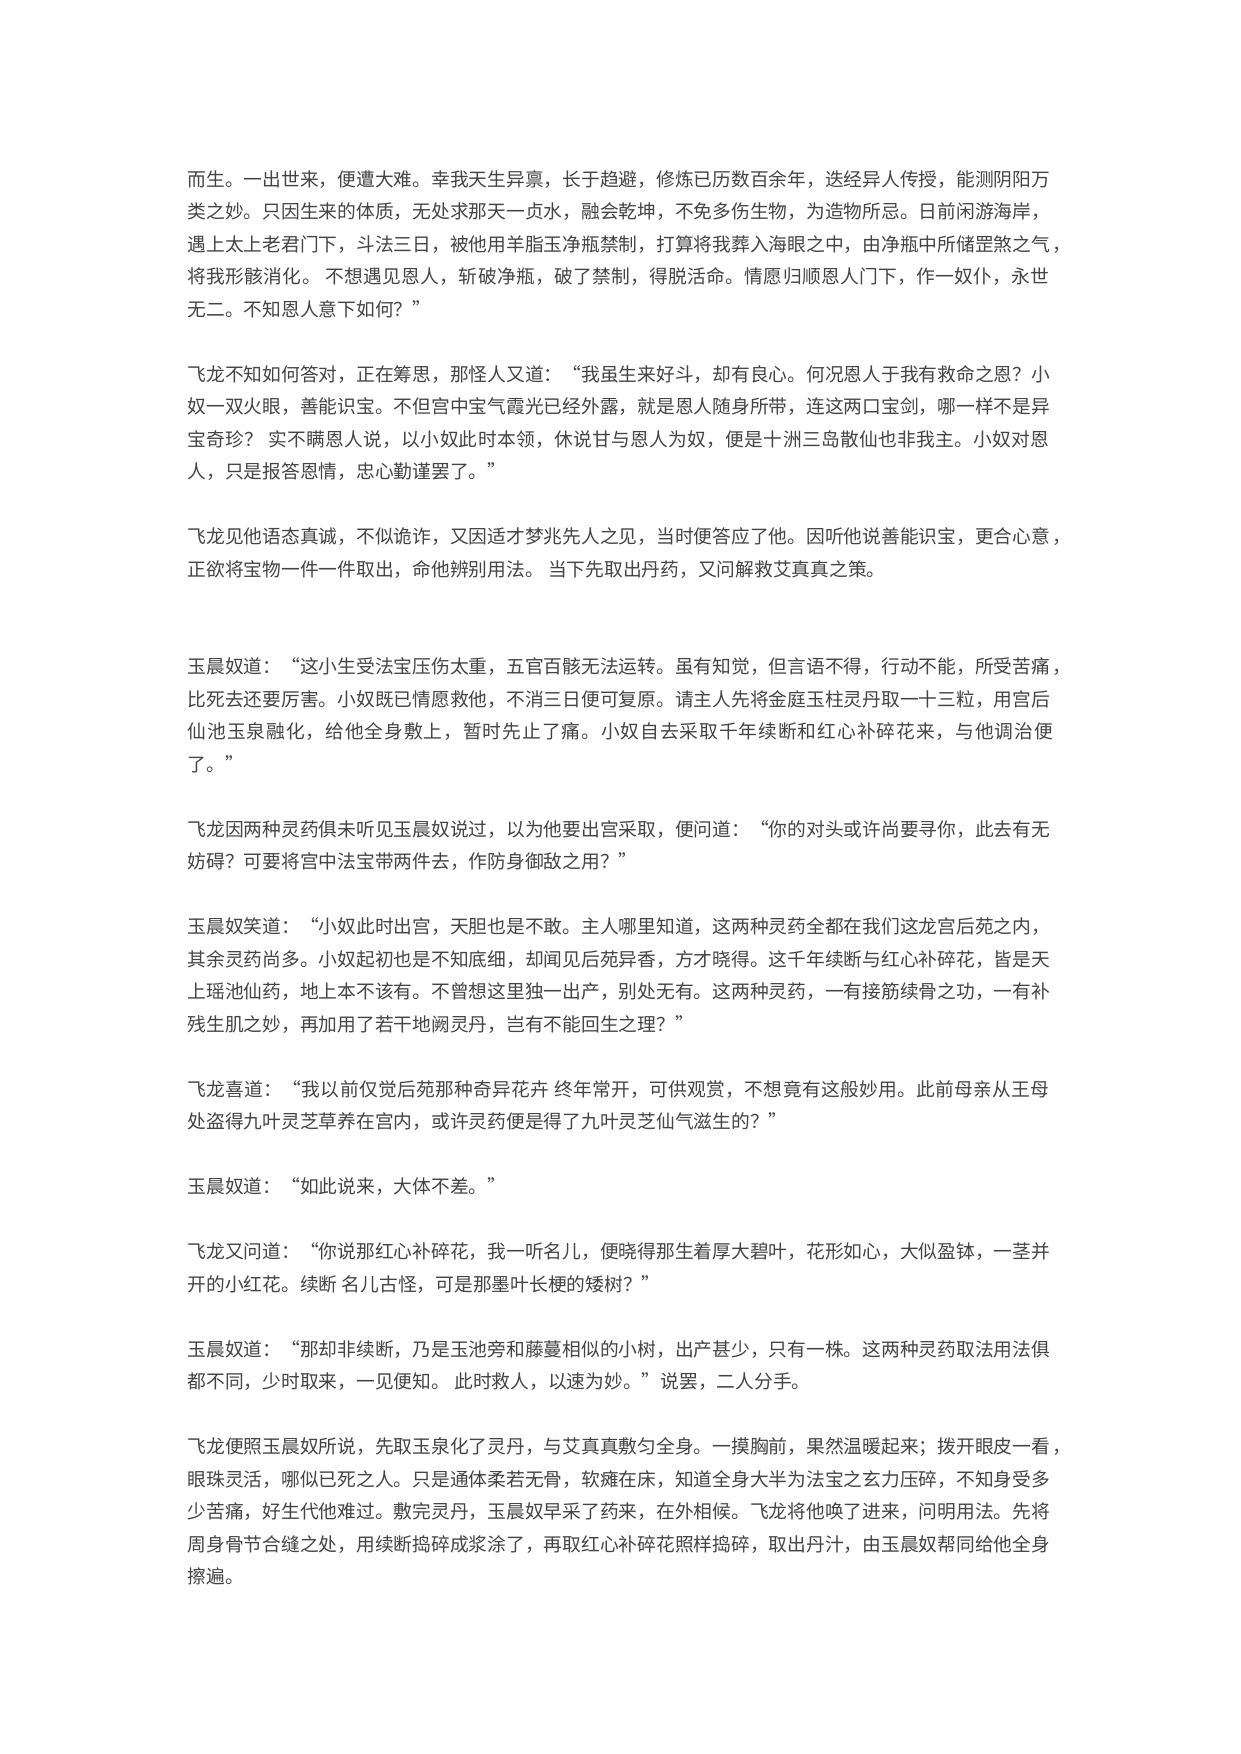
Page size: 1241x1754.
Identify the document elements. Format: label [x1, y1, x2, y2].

text [187, 162, 1053, 1592]
